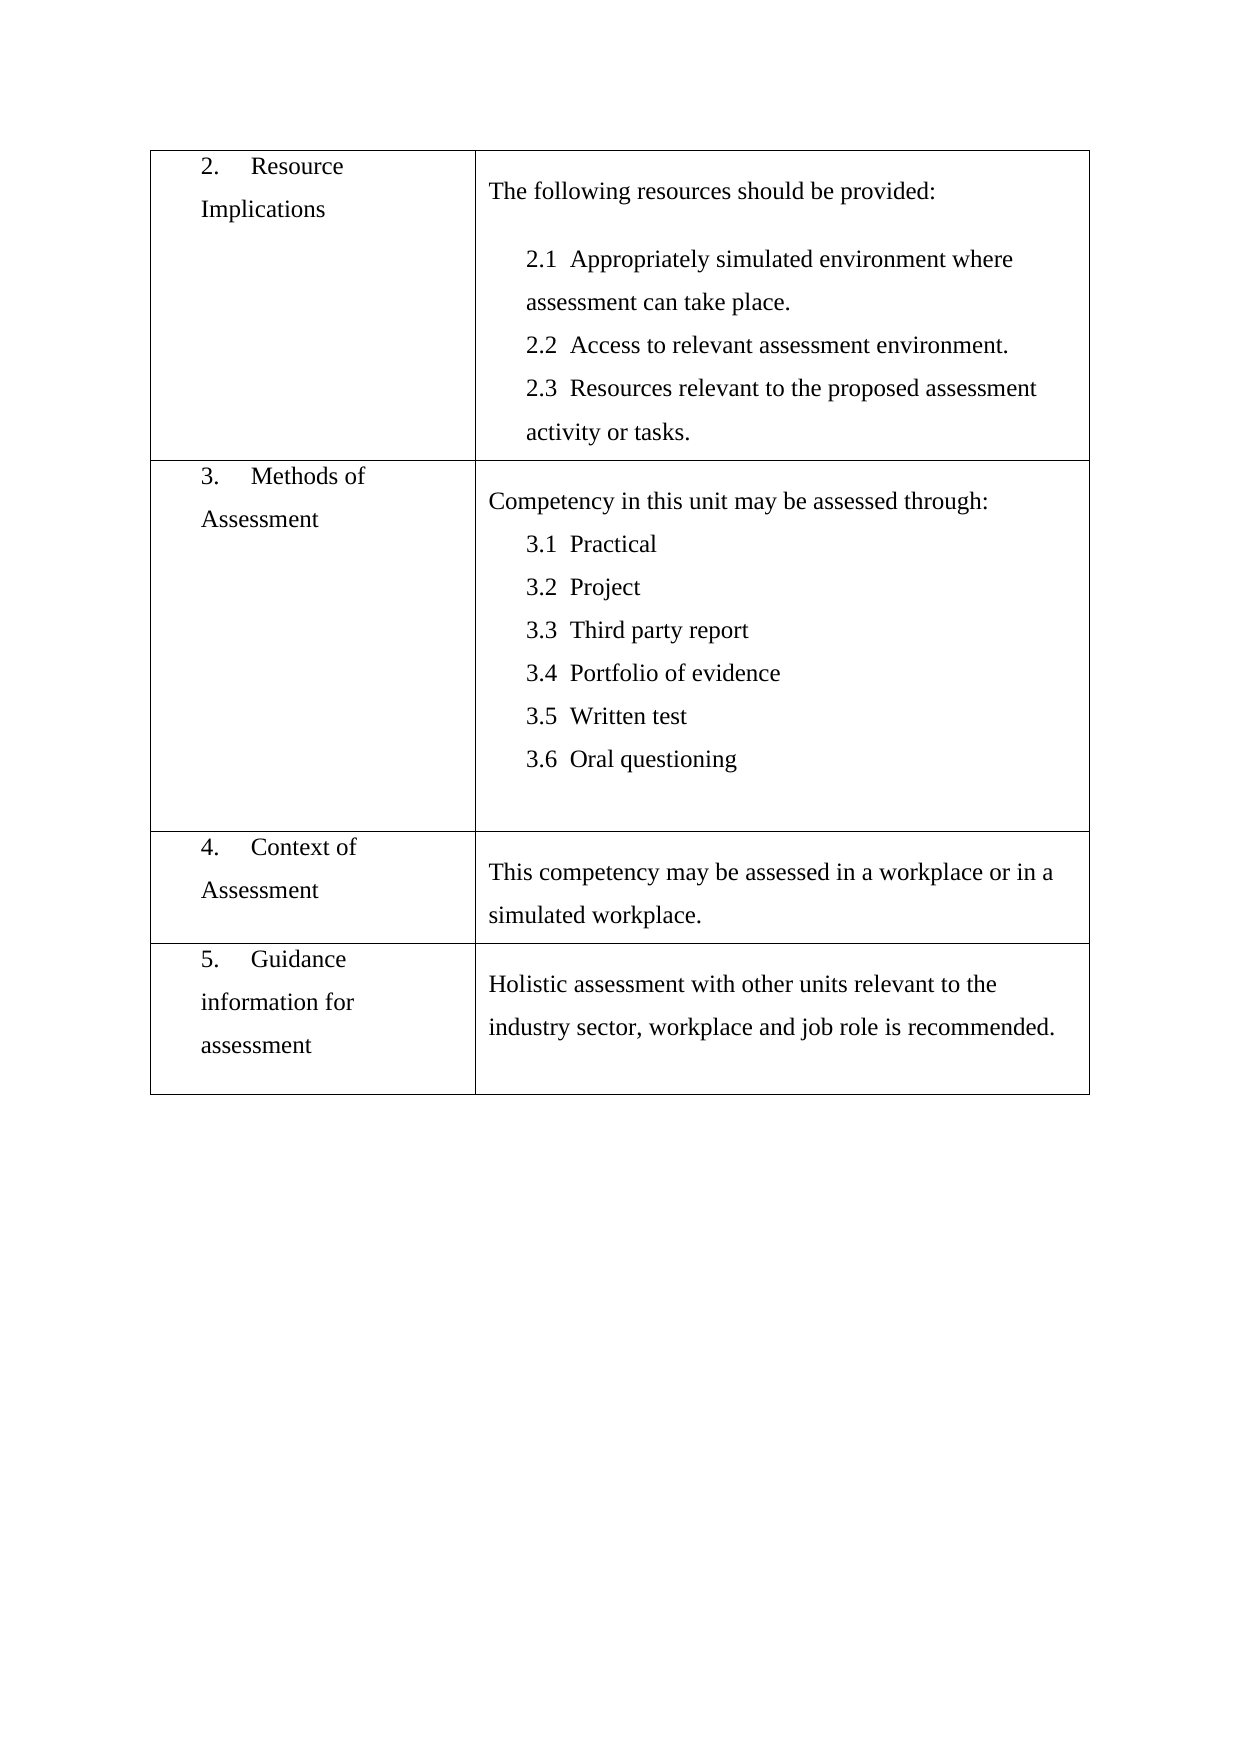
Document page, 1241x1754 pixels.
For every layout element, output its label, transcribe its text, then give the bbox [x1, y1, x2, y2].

table_cell Holistic assessment with other units relevant to the industry sector, workplace and job role is recommended. [476, 944, 1089, 1094]
table_cell 3. Methods of Assessment [151, 461, 475, 831]
table_cell This competency may be assessed in a workplace or in a simulated workplace. [476, 832, 1089, 943]
table_cell 4. Context of Assessment [151, 832, 475, 943]
table_cell 5. Guidance information for assessment [151, 944, 475, 1094]
table_cell The following resources should be provided: 2.1 Appropriately simulated environment where assessment can take place. 2.2 Access to relevant assessment environment. 2.3 Resources relevant to the proposed assessment activity or tasks. [476, 151, 1089, 460]
table_cell Competency in this unit may be assessed through: 3.1 Practical 3.2 Project 3.3 Third party report 3.4 Portfolio of evidence 3.5 Written test 3.6 Oral questioning [476, 461, 1089, 831]
table_cell 2. Resource Implications [151, 151, 475, 460]
